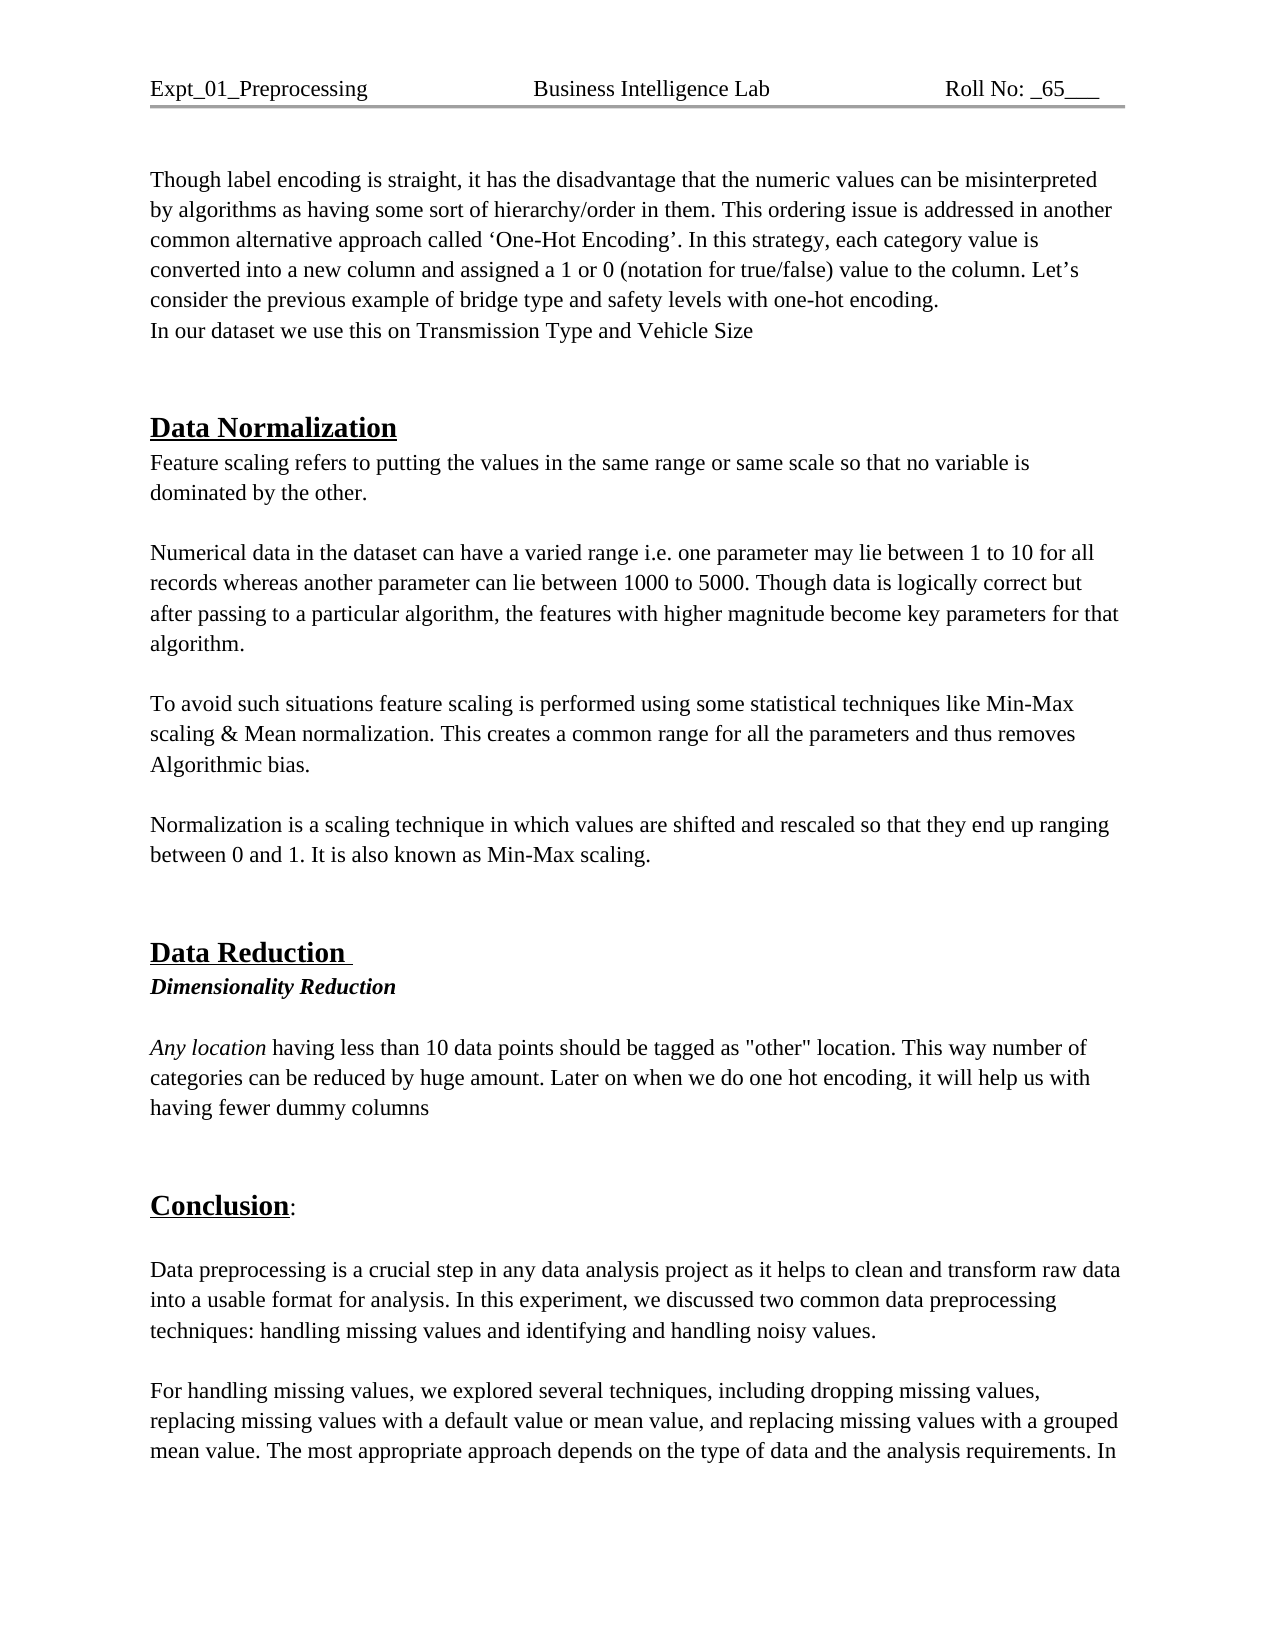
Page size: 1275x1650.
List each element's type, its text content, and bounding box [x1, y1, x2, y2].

text Conclusion: [150, 1188, 1125, 1221]
text In our dataset we use this on Transmission Type and Vehicle Size [150, 317, 1125, 343]
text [150, 1377, 1125, 1464]
text Any location having less than 10 data points should be tagged as "other" location. This way number of categories can be reduced by huge amount. Later on when we do one hot encoding, it will help us with having fewer dummy columns [150, 1034, 1125, 1121]
text Feature scaling refers to putting the values in the same range or same scale so that no variable is dominated by the other. [150, 449, 1125, 505]
text Data Normalization [150, 410, 1125, 444]
text Data preprocessing is a crucial step in any data analysis project as it helps to clean and transform raw data into a usable format for analysis. In this experiment, we discussed two common data preprocessing techniques: handling missing values and identifying and handling noisy values. [150, 1256, 1125, 1343]
text Dimensionality Reduction [150, 973, 1125, 1000]
text To avoid such situations feature scaling is performed using some statistical techniques like Min-Max scaling & Mean normalization. This creates a common range for all the parameters and thus removes Algorithmic bias. [150, 690, 1125, 777]
text Normalization is a scaling technique in which values are shifted and rescaled so that they end up ranging between 0 and 1. It is also known as Min-Max scaling. [150, 811, 1125, 868]
text Numerical data in the dataset can have a varied range i.e. one parameter may lie between 1 to 10 for all records whereas another parameter can lie between 1000 to 5000. Though data is logically correct but after passing to a particular algorithm, the features with higher magnitude become key parameters for that algorithm. [150, 539, 1125, 656]
text Data Reduction [150, 935, 1125, 968]
text Though label encoding is straight, it has the disadvantage that the numeric values can be misinterpreted by algorithms as having some sort of hierarchy/order in them. This ordering issue is addressed in another common alternative approach called ‘One-Hot Encoding’. In this strategy, each category value is converted into a new column and assigned a 1 or 0 (notation for true/false) value to the column. Let’s consider the previous example of bridge type and safety levels with one-hot encoding. [150, 166, 1125, 313]
